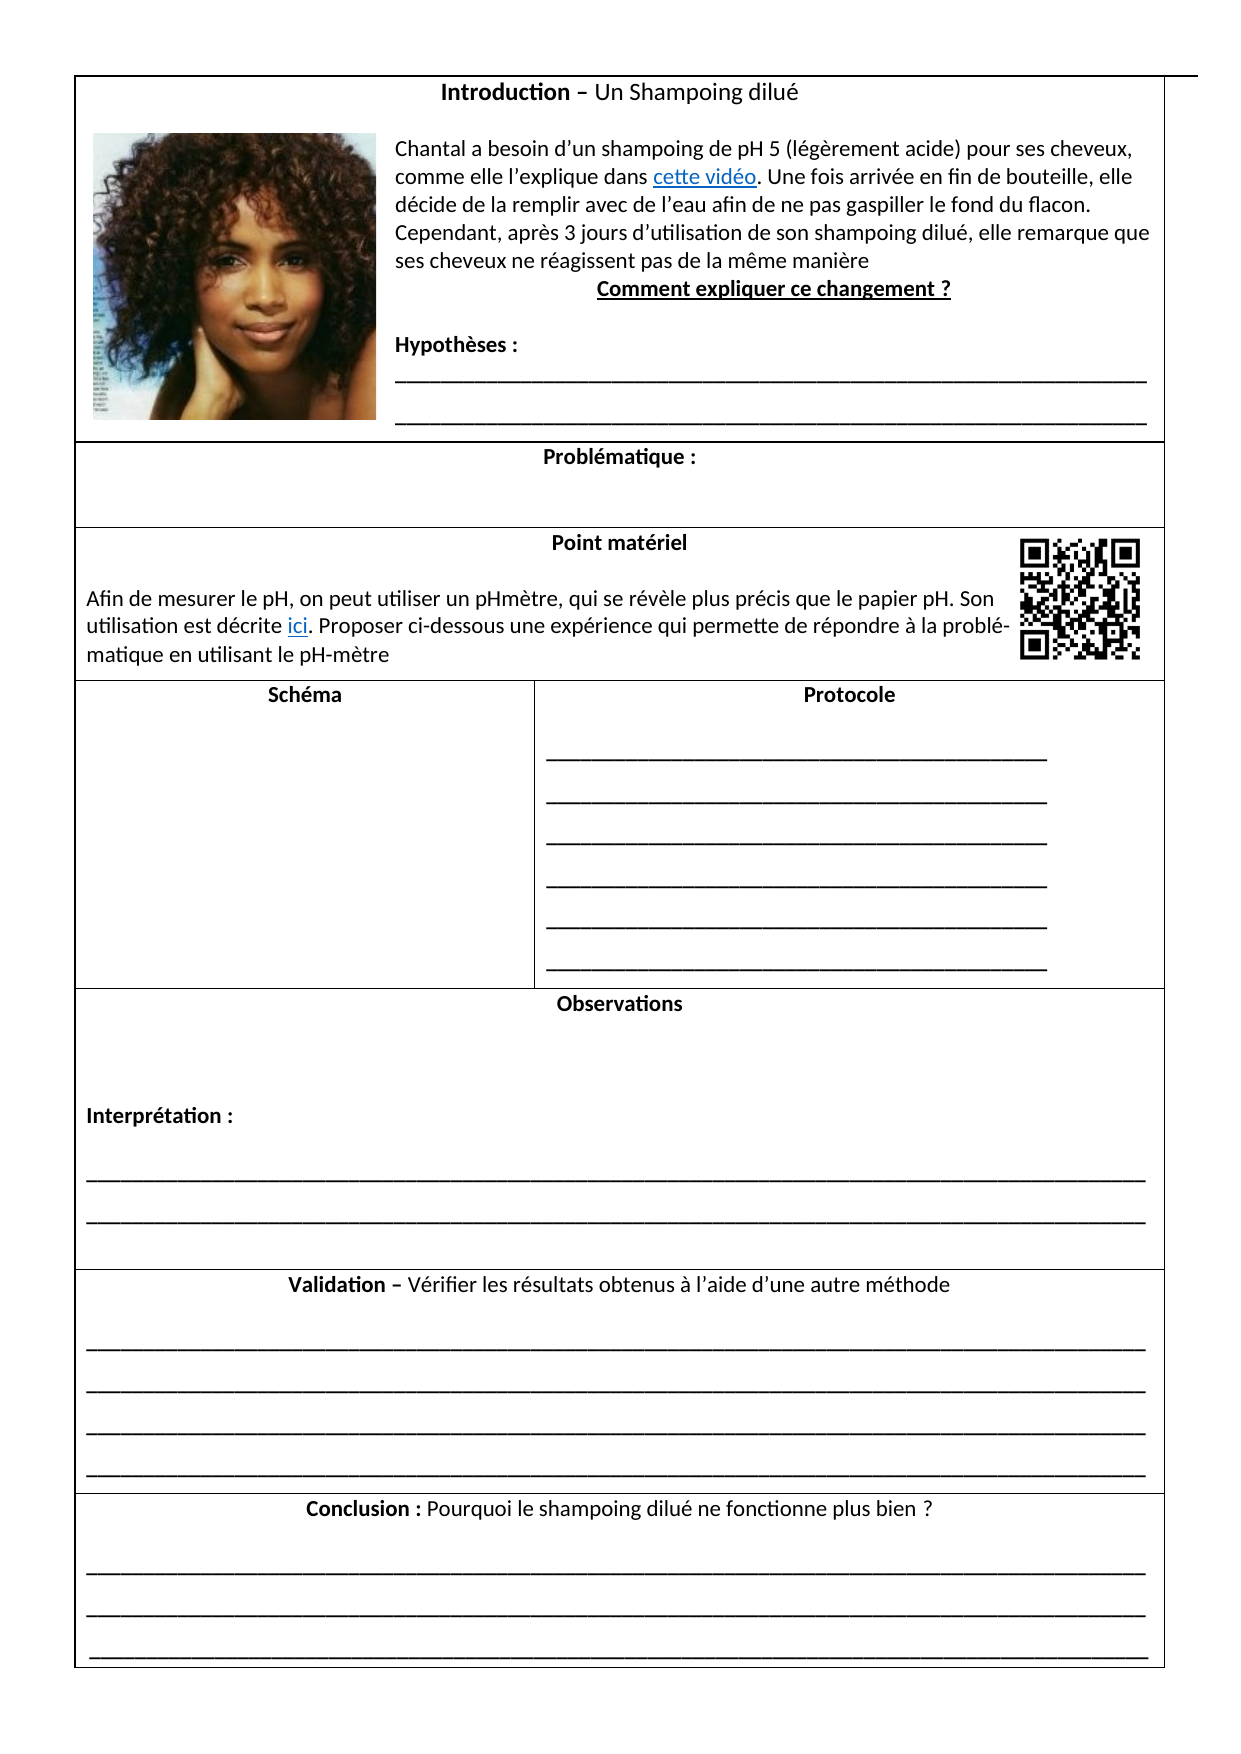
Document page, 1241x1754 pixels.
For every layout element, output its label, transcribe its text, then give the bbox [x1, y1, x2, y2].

table_cell Protocole ____________________________________________ ____________________________________________ ____________________________________________ ____________________________________________ ____________________________________________ ____________________________________________ [535, 681, 1164, 988]
table_cell Observations Interprétation : __________________________________________________________________________________________________________________________________________________________________________________________ [76, 989, 1164, 1269]
picture [91, 133, 375, 418]
table_header Introduction – Un Shampoing dilué Chantal a besoin d’un shampoing de pH 5 (légèrement acide) pour ses cheveux, comme elle l’explique dans cette vidéo. Une fois arrivée en fin de bouteille, elle décide de la remplir avec de l’eau afin de ne pas gaspiller le fond du flacon. Cependant, après 3 jours d’utilisation de son shampoing dilué, elle remarque que ses cheveux ne réagissent pas de la même manière Comment expliquer ce changement ? Hypothèses : __________________________________________________________________ __________________________________________________________________ [76, 76, 1164, 441]
table_cell Problématique : [76, 443, 1164, 527]
table_cell Conclusion : Pourquoi le shampoing dilué ne fonctionne plus bien ? __________________________________________________________________________________________________________________________________________________________________________________________ _____________________________________________________________________________________________ [76, 1494, 1164, 1667]
table_cell Schéma [76, 681, 534, 988]
table_cell Point matériel Afin de mesurer le pH, on peut utiliser un pHmètre, qui se révèle plus précis que le papier pH. Son utilisation est décrite ici. Proposer ci-dessous une expérience qui permette de répondre à la problé- matique en utilisant le pH-mètre [76, 528, 1164, 679]
picture [1018, 537, 1142, 661]
table_cell Validation – Vérifier les résultats obtenus à l’aide d’une autre méthode __________________________________________________________________________________________________________________________________________________________________________________________ __________________________________________________________________________________________________________________________________________________________________________________________ [76, 1270, 1164, 1493]
